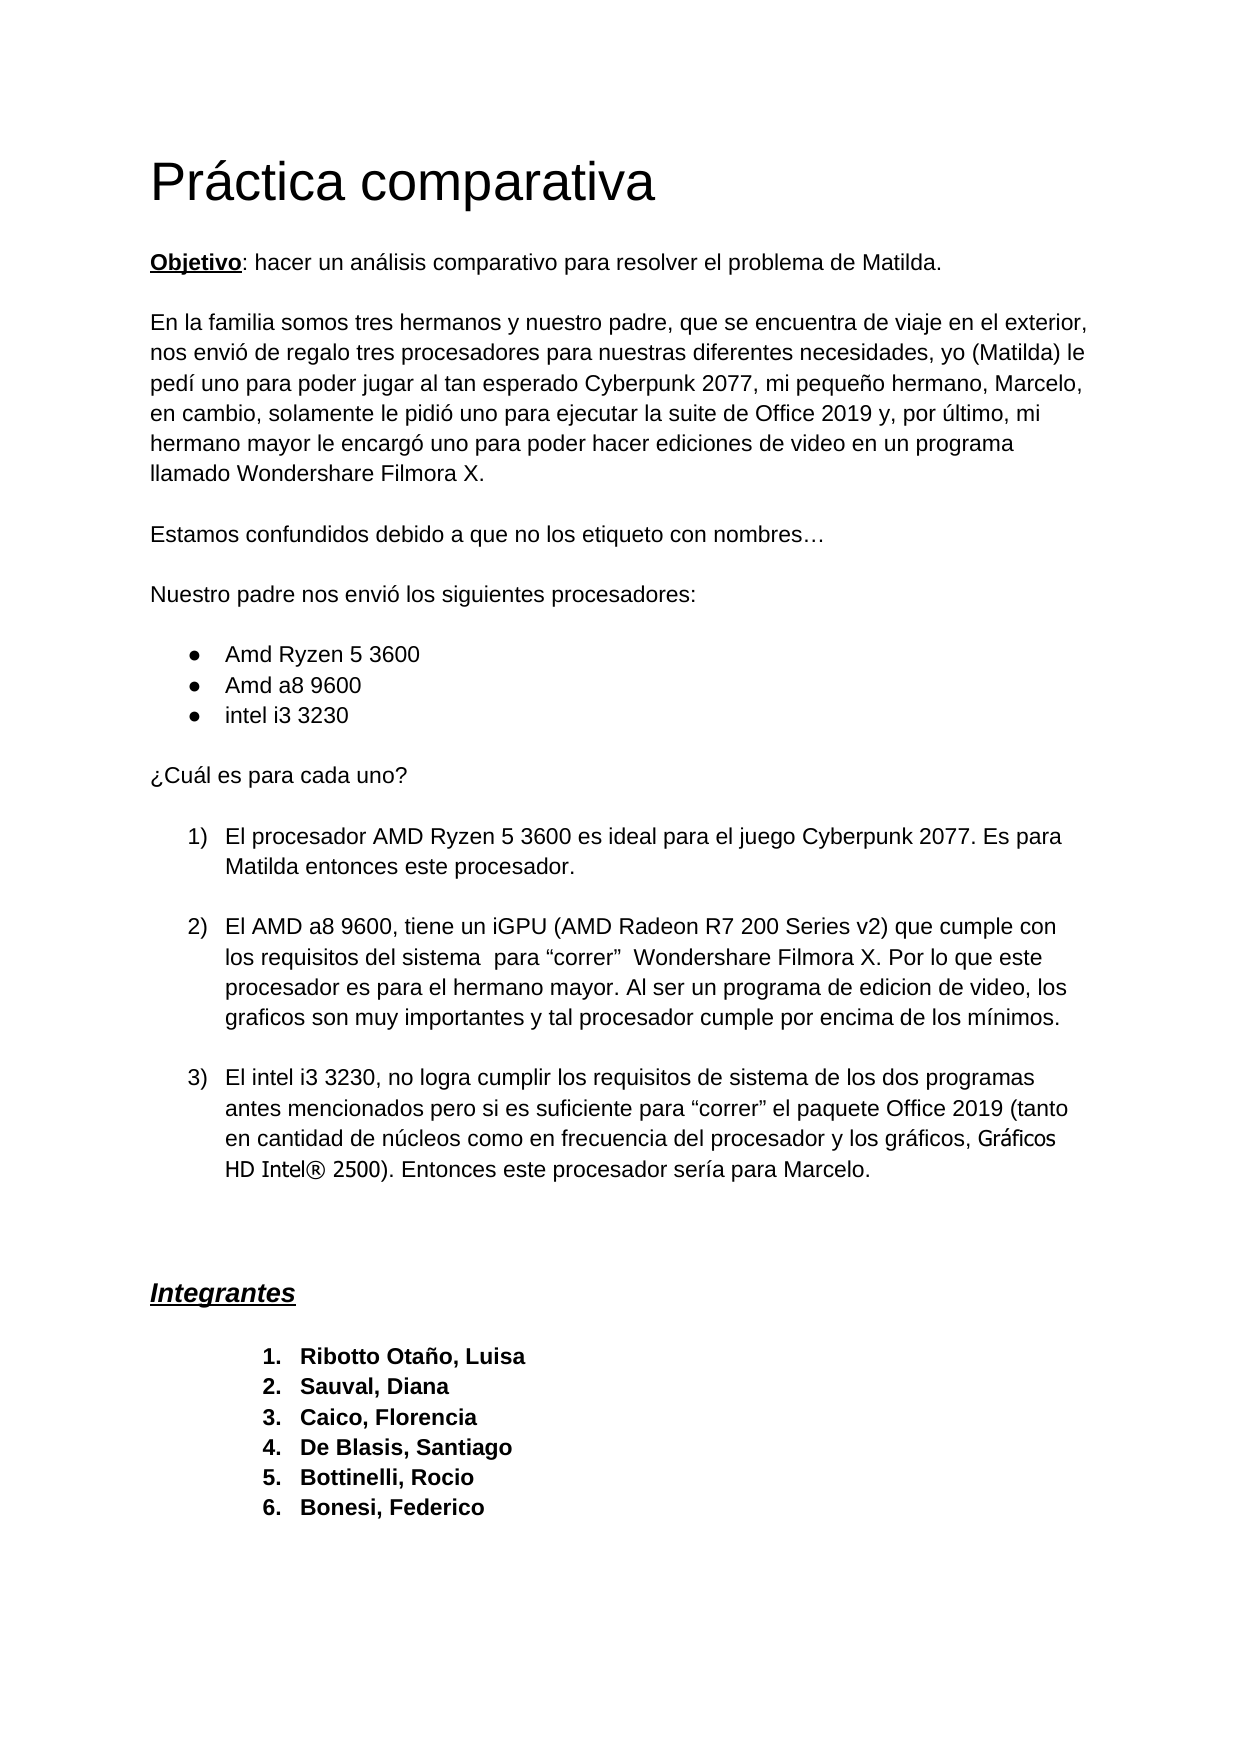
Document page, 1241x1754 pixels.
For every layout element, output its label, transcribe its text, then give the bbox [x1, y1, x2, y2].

list Ribotto Otaño, Luisa [262, 1343, 1090, 1369]
text Objetivo: hacer un análisis comparativo para resolver el problema de Matilda. [150, 249, 1090, 275]
list El AMD a8 9600, tiene un iGPU (AMD Radeon R7 200 Series v2) que cumple con los requisitos del sistema para “correr” Wondershare Filmora X. Por lo que este procesador es para el hermano mayor. Al ser un programa de edicion de video, los graficos son muy importantes y tal procesador cumple por encima de los mínimos. [187, 913, 1090, 1030]
list Sauval, Diana [262, 1373, 1090, 1400]
list El intel i3 3230, no logra cumplir los requisitos de sistema de los dos programas antes mencionados pero si es suficiente para “correr” el paquete Office 2019 (tanto en cantidad de núcleos como en frecuencia del procesador y los gráficos, Gráficos HD Intel® 2500). Entonces este procesador sería para Marcelo. [187, 1064, 1090, 1182]
list El procesador AMD Ryzen 5 3600 es ideal para el juego Cyberpunk 2077. Es para Matilda entonces este procesador. [187, 823, 1090, 879]
list Amd Ryzen 5 3600 [187, 641, 1090, 668]
title Práctica comparativa [150, 150, 1090, 212]
text Nuestro padre nos envió los siguientes procesadores: [150, 581, 1090, 607]
list Bottinelli, Rocio [262, 1464, 1090, 1490]
text Estamos confundidos debido a que no los etiqueto con nombres… [150, 521, 1090, 547]
text En la familia somos tres hermanos y nuestro padre, que se encuentra de viaje en el exterior, nos envió de regalo tres procesadores para nuestras diferentes necesidades, yo (Matilda) le pedí uno para poder jugar al tan esperado Cyberpunk 2077, mi pequeño hermano, Marcelo, en cambio, solamente le pidió uno para ejecutar la suite de Office 2019 y, por último, mi hermano mayor le encargó uno para poder hacer ediciones de video en un programa llamado Wondershare Filmora X. [150, 309, 1090, 487]
list De Blasis, Santiago [262, 1434, 1090, 1460]
text Integrantes [150, 1277, 1090, 1308]
text ¿Cuál es para cada uno? [150, 762, 1090, 789]
list Amd a8 9600 [187, 672, 1090, 698]
list Caico, Florencia [262, 1403, 1090, 1430]
list intel i3 3230 [187, 702, 1090, 728]
list Bonesi, Federico [262, 1494, 1090, 1521]
